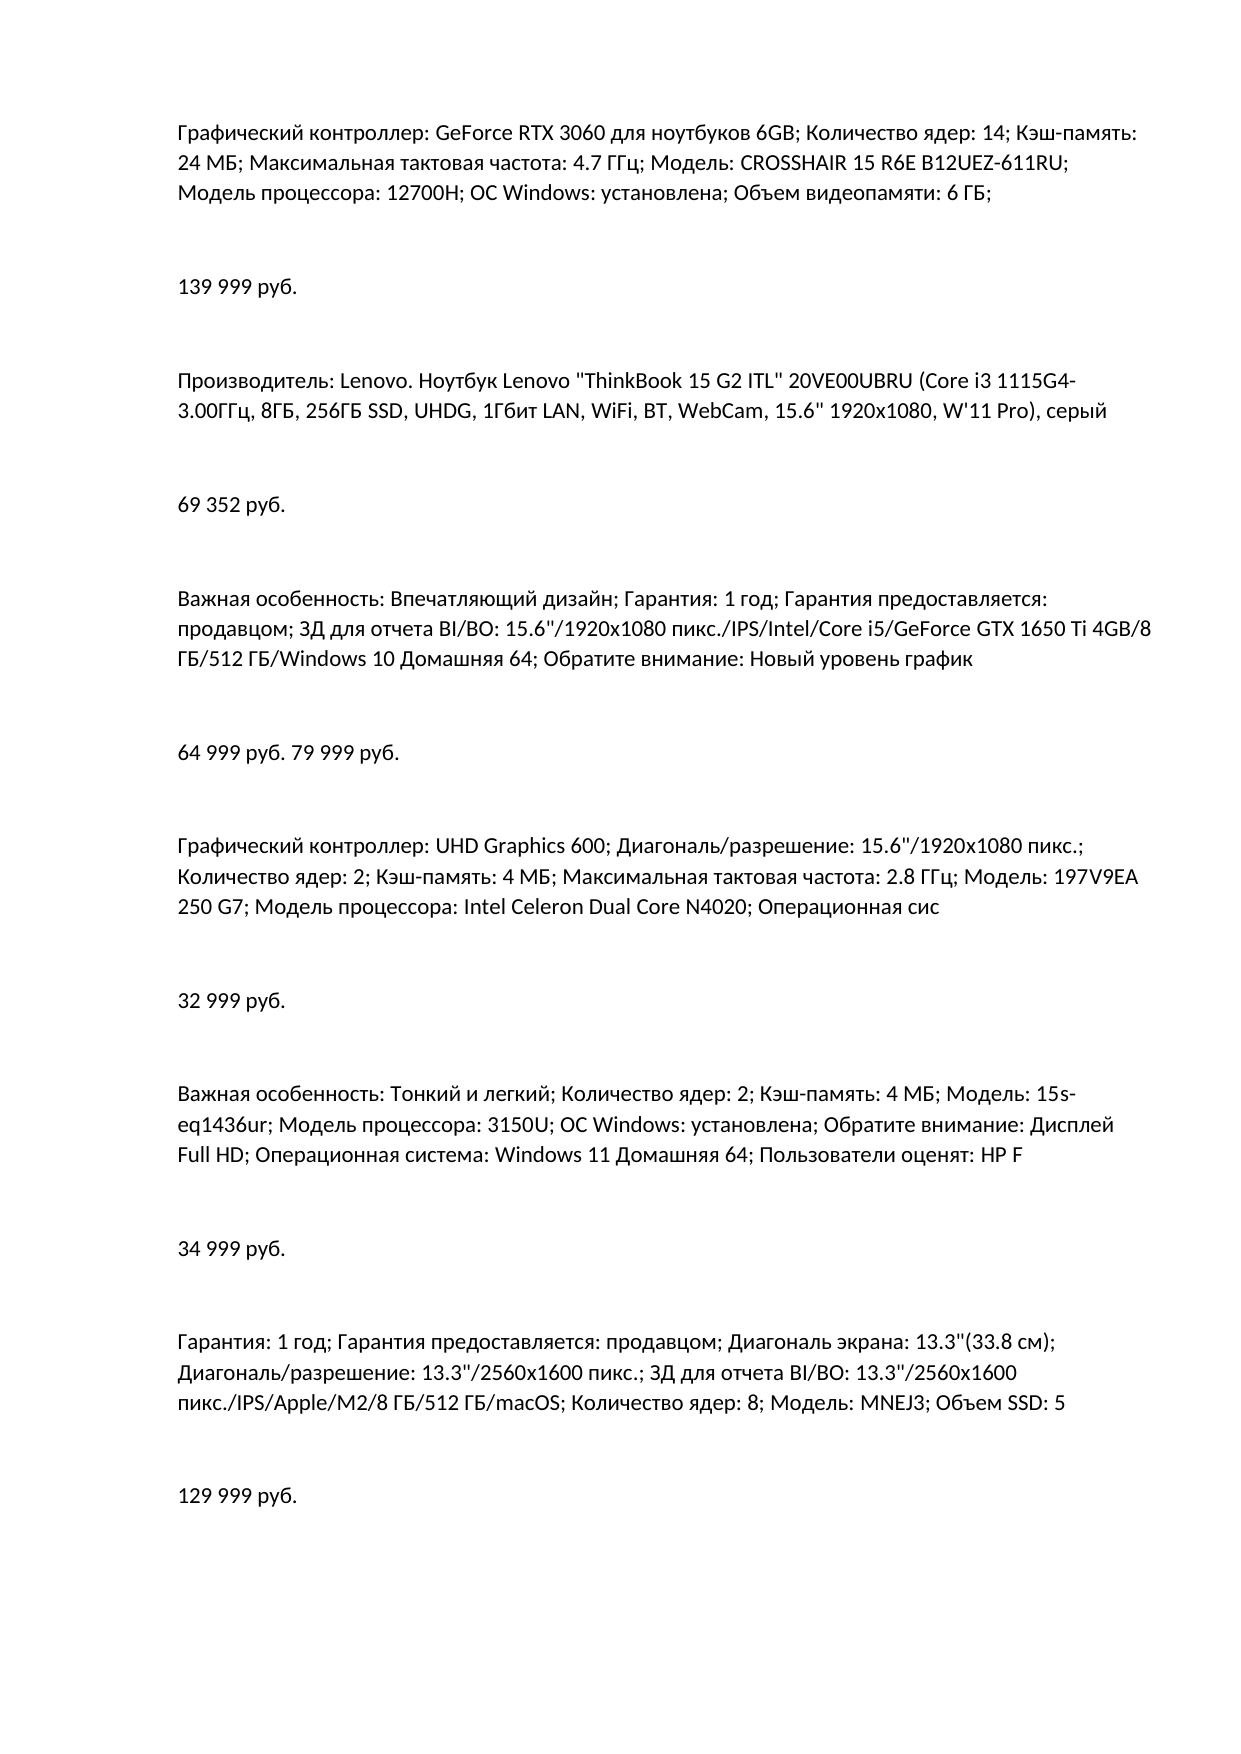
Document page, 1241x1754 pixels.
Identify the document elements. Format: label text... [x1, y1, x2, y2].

text 129 999 руб. [177, 1482, 1152, 1510]
text Важная особенность: Тонкий и легкий; Количество ядер: 2; Кэш-память: 4 МБ; Модель: 15s-eq1436ur; Модель процессора: 3150U; ОС Windows: установлена; Обратите внимание: Дисплей Full HD; Операционная система: Windows 11 Домашняя 64; Пользователи оценят: HP F [177, 1079, 1152, 1168]
text 32 999 руб. [177, 986, 1152, 1014]
text 64 999 руб. 79 999 руб. [177, 738, 1152, 766]
text Производитель: Lenovo. Ноутбук Lenovo "ThinkBook 15 G2 ITL" 20VE00UBRU (Core i3 1115G4-3.00ГГц, 8ГБ, 256ГБ SSD, UHDG, 1Гбит LAN, WiFi, BT, WebCam, 15.6" 1920x1080, W'11 Pro), серый [177, 366, 1152, 424]
text Графический контроллер: UHD Graphics 600; Диагональ/разрешение: 15.6"/1920x1080 пикс.; Количество ядер: 2; Кэш-память: 4 МБ; Максимальная тактовая частота: 2.8 ГГц; Модель: 197V9EA 250 G7; Модель процессора: Intel Celeron Dual Core N4020; Операционная сис [177, 832, 1152, 920]
text Важная особенность: Впечатляющий дизайн; Гарантия: 1 год; Гарантия предоставляется: продавцом; ЗД для отчета BI/BO: 15.6"/1920x1080 пикс./IPS/Intel/Core i5/GeForce GTX 1650 Ti 4GB/8 ГБ/512 ГБ/Windows 10 Домашняя 64; Обратите внимание: Новый уровень график [177, 584, 1152, 672]
text 69 352 руб. [177, 490, 1152, 518]
text Графический контроллер: GeForce RTX 3060 для ноутбуков 6GB; Количество ядер: 14; Кэш-память: 24 МБ; Максимальная тактовая частота: 4.7 ГГц; Модель: CROSSHAIR 15 R6E B12UEZ-611RU; Модель процессора: 12700H; ОС Windows: установлена; Объем видеопамяти: 6 ГБ; [177, 118, 1152, 207]
text 139 999 руб. [177, 272, 1152, 300]
text 34 999 руб. [177, 1234, 1152, 1262]
text Гарантия: 1 год; Гарантия предоставляется: продавцом; Диагональ экрана: 13.3"(33.8 см); Диагональ/разрешение: 13.3"/2560x1600 пикс.; ЗД для отчета BI/BO: 13.3"/2560x1600 пикс./IPS/Apple/M2/8 ГБ/512 ГБ/macOS; Количество ядер: 8; Модель: MNEJ3; Объем SSD: 5 [177, 1327, 1152, 1416]
